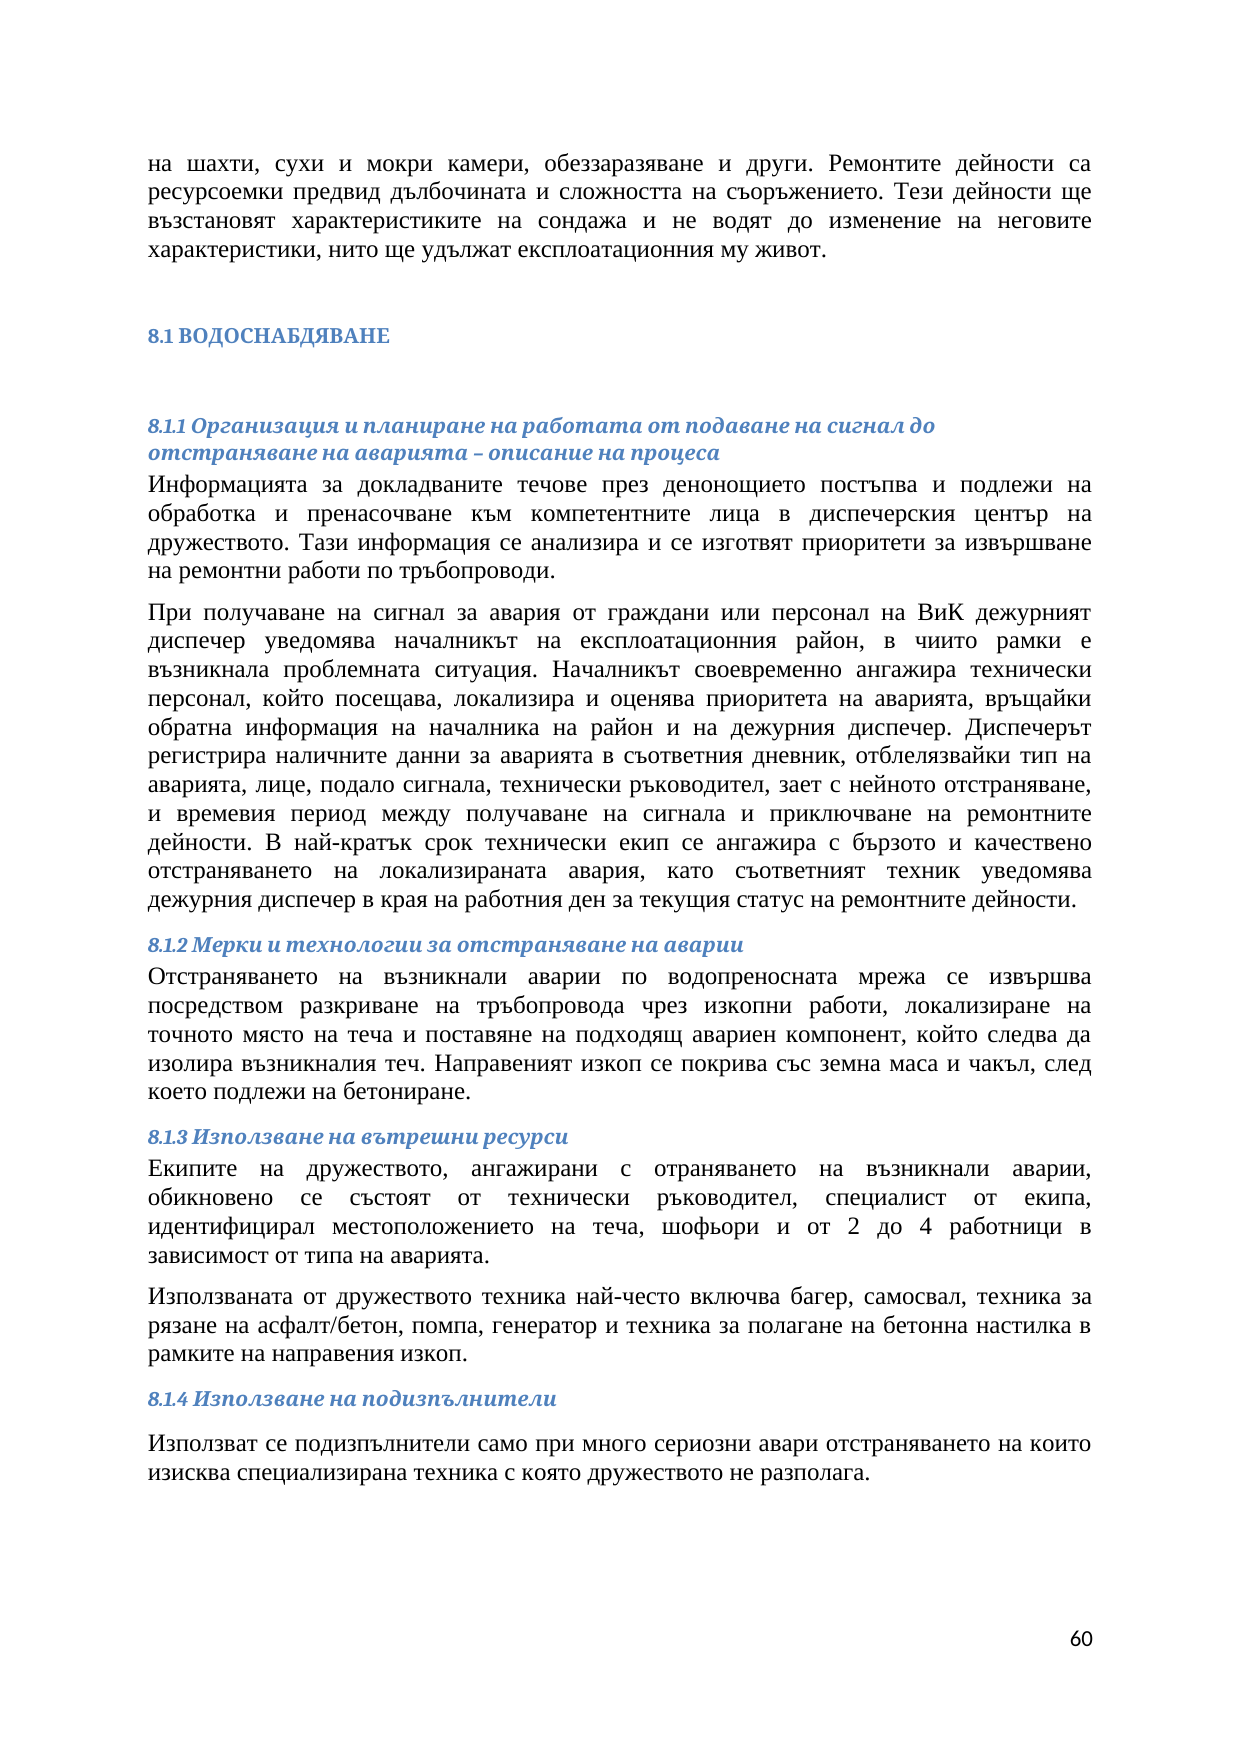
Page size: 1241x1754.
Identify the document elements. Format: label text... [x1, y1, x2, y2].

text Използваната от дружеството техника най-често включва багер, самосвал, техника за рязане на асфалт/бетон, помпа, генератор и техника за полагане на бетонна настилка в рамките на направения изкоп. [148, 1281, 1093, 1367]
text Отстраняването на възникнали аварии по водопреносната мрежа се извършва посредством разкриване на тръбопровода чрез изкопни работи, локализиране на точното място на теча и поставяне на подходящ авариен компонент, който следва да изолира възникналия теч. Направеният изкоп се покрива със земна маса и чакъл, след което подлежи на бетониране. [148, 961, 1093, 1105]
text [148, 148, 1093, 263]
subtitle 8.1.4 Използване на подизпълнители [148, 1388, 1093, 1412]
subtitle 8.1.1 Организация и планиране на работата от подаване на сигнал до отстраняване на аварията – описание на процеса [148, 414, 1093, 466]
text Използват се подизпълнители само при много сериозни авари отстраняването на които изисква специализирана техника с която дружеството не разполага. [148, 1428, 1093, 1486]
text Екипите на дружеството, ангажирани с отраняването на възникнали аварии, обикновено се състоят от технически ръководител, специалист от екипа, идентифицирал местоположението на теча, шофьори и от 2 до 4 работници в зависимост от типа на аварията. [148, 1153, 1093, 1268]
text Информацията за докладваните течове през денонощието постъпва и подлежи на обработка и пренасочване към компетентните лица в диспечерския център на дружеството. Тази информация се анализира и се изготвят приоритети за извършване на ремонтни работи по тръбопроводи. [148, 469, 1093, 584]
subtitle 8.1 ВОДОСНАБДЯВАНЕ [148, 325, 1093, 349]
text При получаване на сигнал за авария от граждани или персонал на ВиК дежурният диспечер уведомява началникът на експлоатационния район, в чиито рамки е възникнала проблемната ситуация. Началникът своевременно ангажира технически персонал, който посещава, локализира и оценява приоритета на аварията, връщайки обратна информация на началника на район и на дежурния диспечер. Диспечерът регистрира наличните данни за аварията в съответния дневник, отблелязвайки тип на аварията, лице, подало сигнала, технически ръководител, зает с нейното отстраняване, и времевия период между получаване на сигнала и приключване на ремонтните дейности. В най-кратък срок технически екип се ангажира с бързото и качествено отстраняването на локализираната авария, като съответният техник уведомява дежурния диспечер в края на работния ден за текущия статус на ремонтните дейности. [148, 597, 1093, 913]
subtitle 8.1.2 Мерки и технологии за отстраняване на аварии [148, 934, 1093, 958]
subtitle 8.1.3 Използване на вътрешни ресурси [148, 1126, 1093, 1150]
